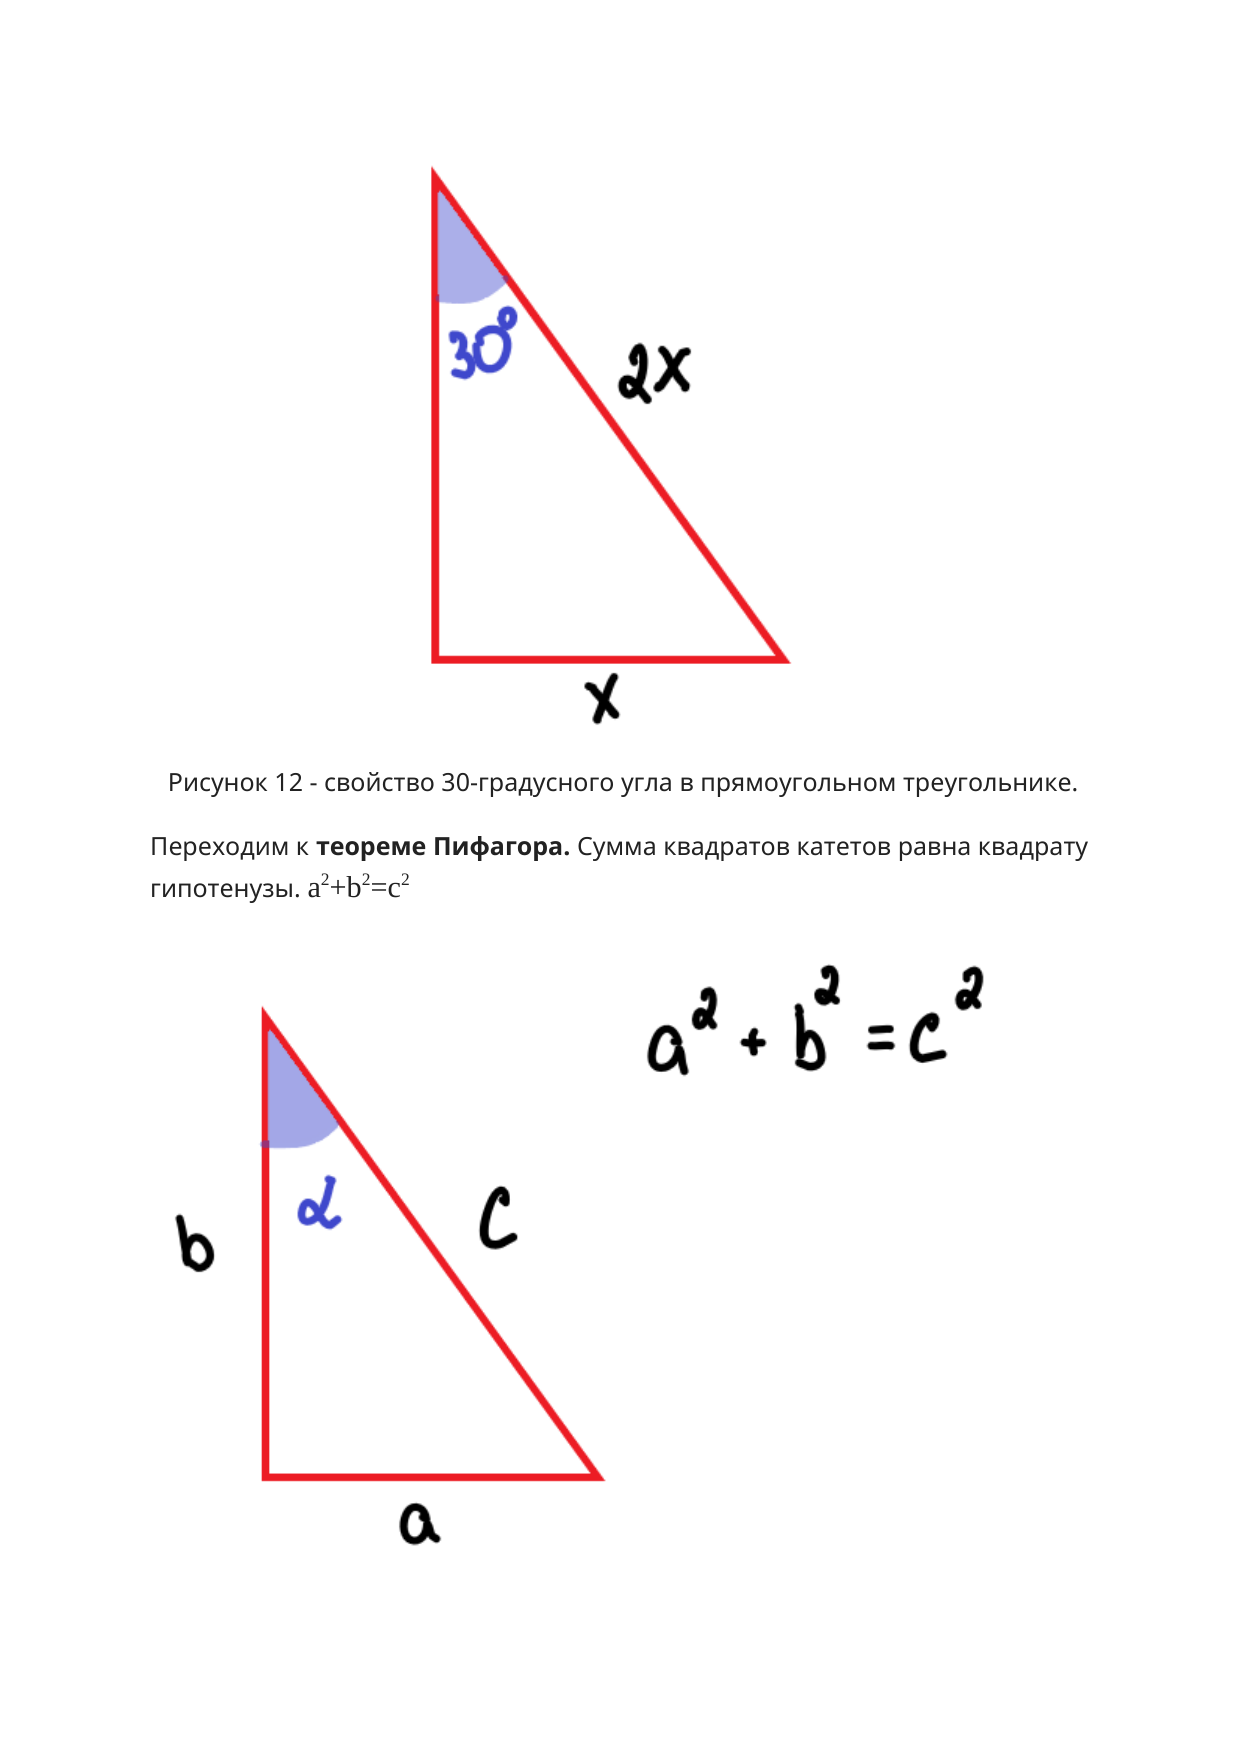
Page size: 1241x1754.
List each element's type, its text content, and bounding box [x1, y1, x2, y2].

text Переходим к теореме Пифагора. Сумма квадратов катетов равна квадрату гипотенузы. a2+b2=c2 [150, 828, 1090, 905]
picture [405, 150, 835, 736]
picture [150, 937, 1091, 1556]
text Рисунок 12 - свойство 30-градусного угла в прямоугольном треугольнике. [150, 764, 1090, 798]
